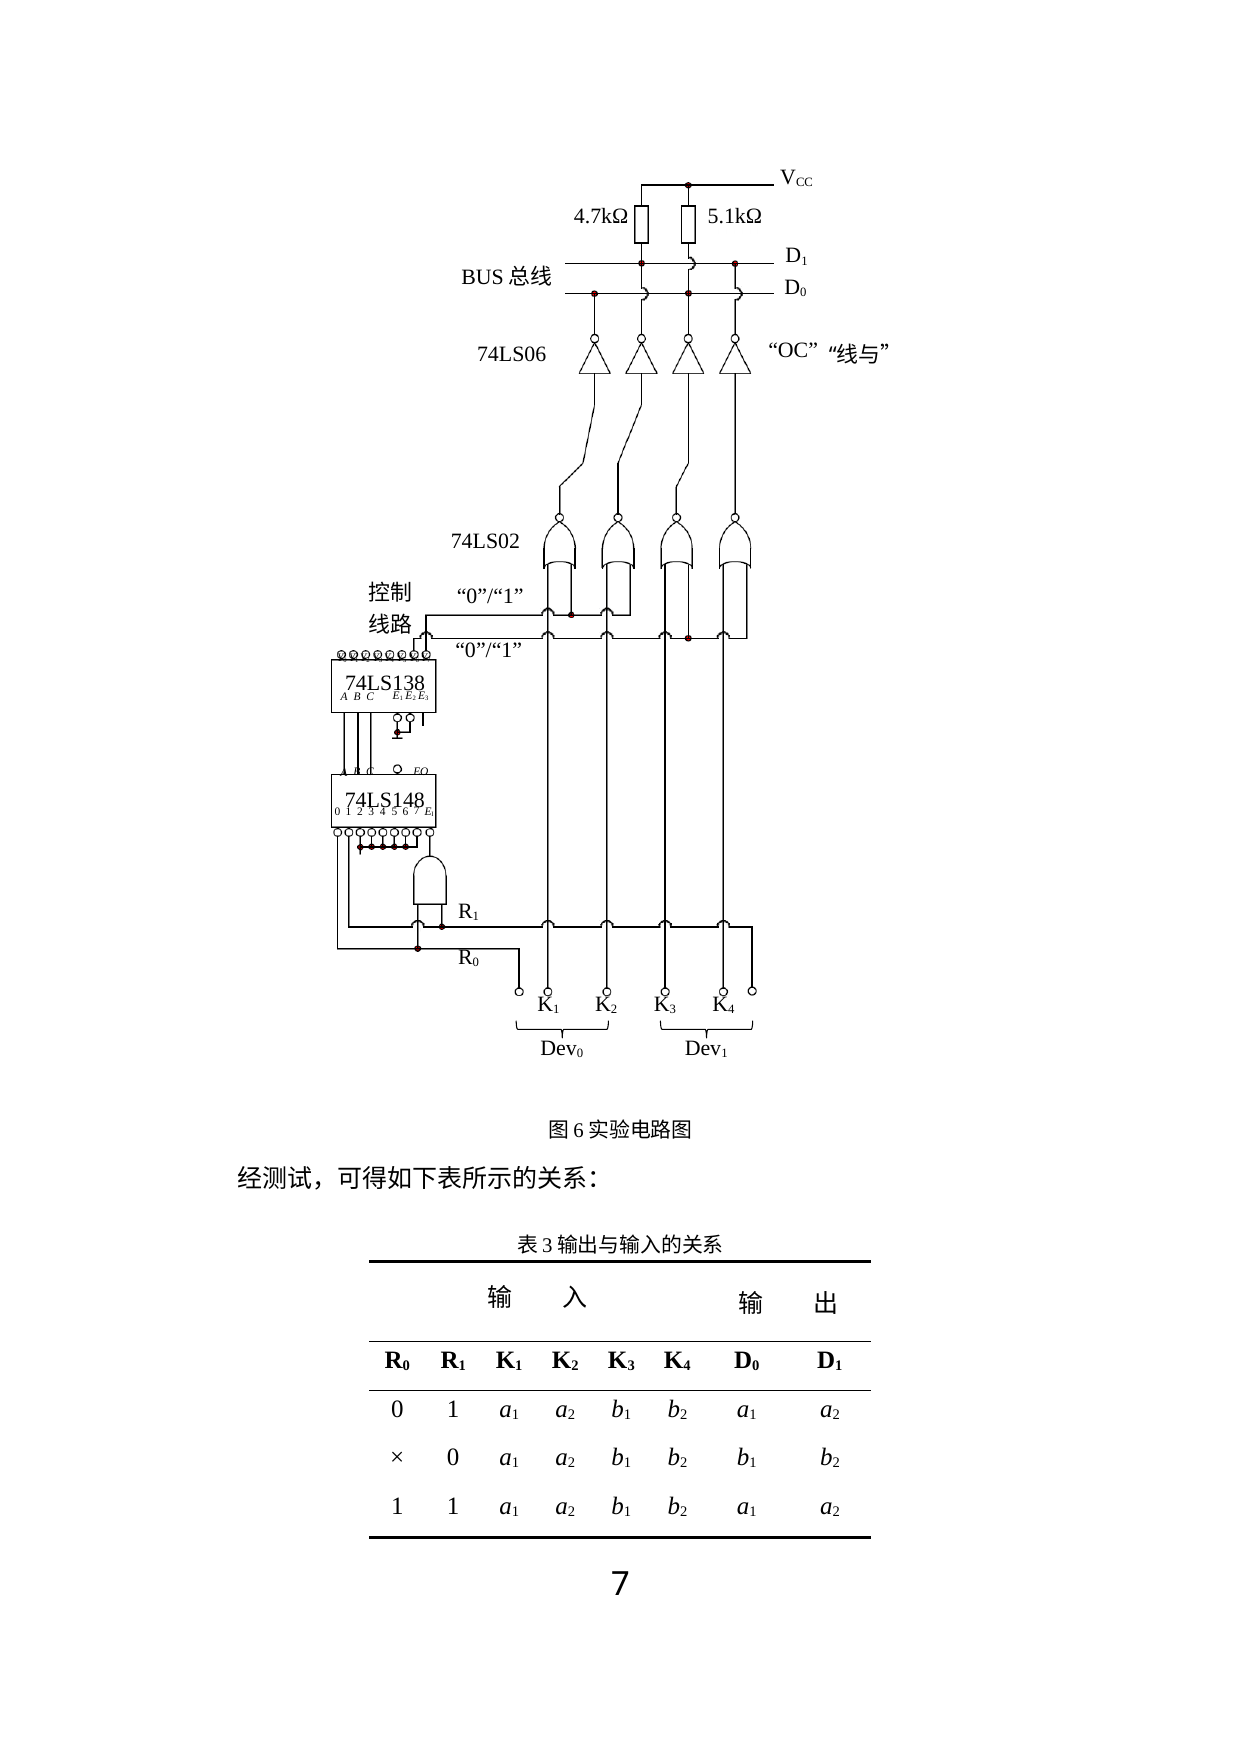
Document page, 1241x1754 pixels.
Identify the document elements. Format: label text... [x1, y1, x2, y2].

table_cell b1 [593, 1391, 649, 1438]
picture [328, 180, 775, 999]
table_cell b2 [649, 1391, 705, 1438]
table_cell × [369, 1438, 425, 1487]
table_cell a1 [481, 1438, 537, 1487]
table_cell a1 [705, 1391, 788, 1438]
table_header 输 出 [705, 1263, 871, 1341]
table_cell D1 [788, 1342, 871, 1389]
table_cell K3 [593, 1342, 649, 1389]
table_cell a1 [705, 1487, 788, 1536]
table_cell b1 [593, 1438, 649, 1487]
table_header 输 入 [369, 1263, 705, 1341]
table_cell R0 [369, 1342, 425, 1389]
table_cell 1 [425, 1391, 481, 1438]
text 图6 实验电路图 [187, 1112, 1053, 1144]
table_cell 1 [425, 1487, 481, 1536]
table_cell a2 [788, 1487, 871, 1536]
table_cell b1 [705, 1438, 788, 1487]
table_cell a2 [788, 1391, 871, 1438]
table_cell b2 [649, 1487, 705, 1536]
table_cell b2 [649, 1438, 705, 1487]
table_cell D0 [705, 1342, 788, 1389]
table_cell a2 [537, 1438, 593, 1487]
text 表3 输出与输入的关系 [187, 1228, 1053, 1260]
table_cell a2 [537, 1487, 593, 1536]
table_cell b2 [788, 1438, 871, 1487]
table_cell a2 [537, 1391, 593, 1438]
table_cell K1 [481, 1342, 537, 1389]
table_cell a1 [481, 1487, 537, 1536]
table_cell 1 [369, 1487, 425, 1536]
table_cell b1 [593, 1487, 649, 1536]
table_cell K4 [649, 1342, 705, 1389]
table_cell 0 [369, 1391, 425, 1438]
text 经测试，可得如下表所示的关系： [187, 1144, 1053, 1209]
table_cell R1 [425, 1342, 481, 1389]
table_cell 0 [425, 1438, 481, 1487]
table_cell K2 [537, 1342, 593, 1389]
table_cell a1 [481, 1391, 537, 1438]
